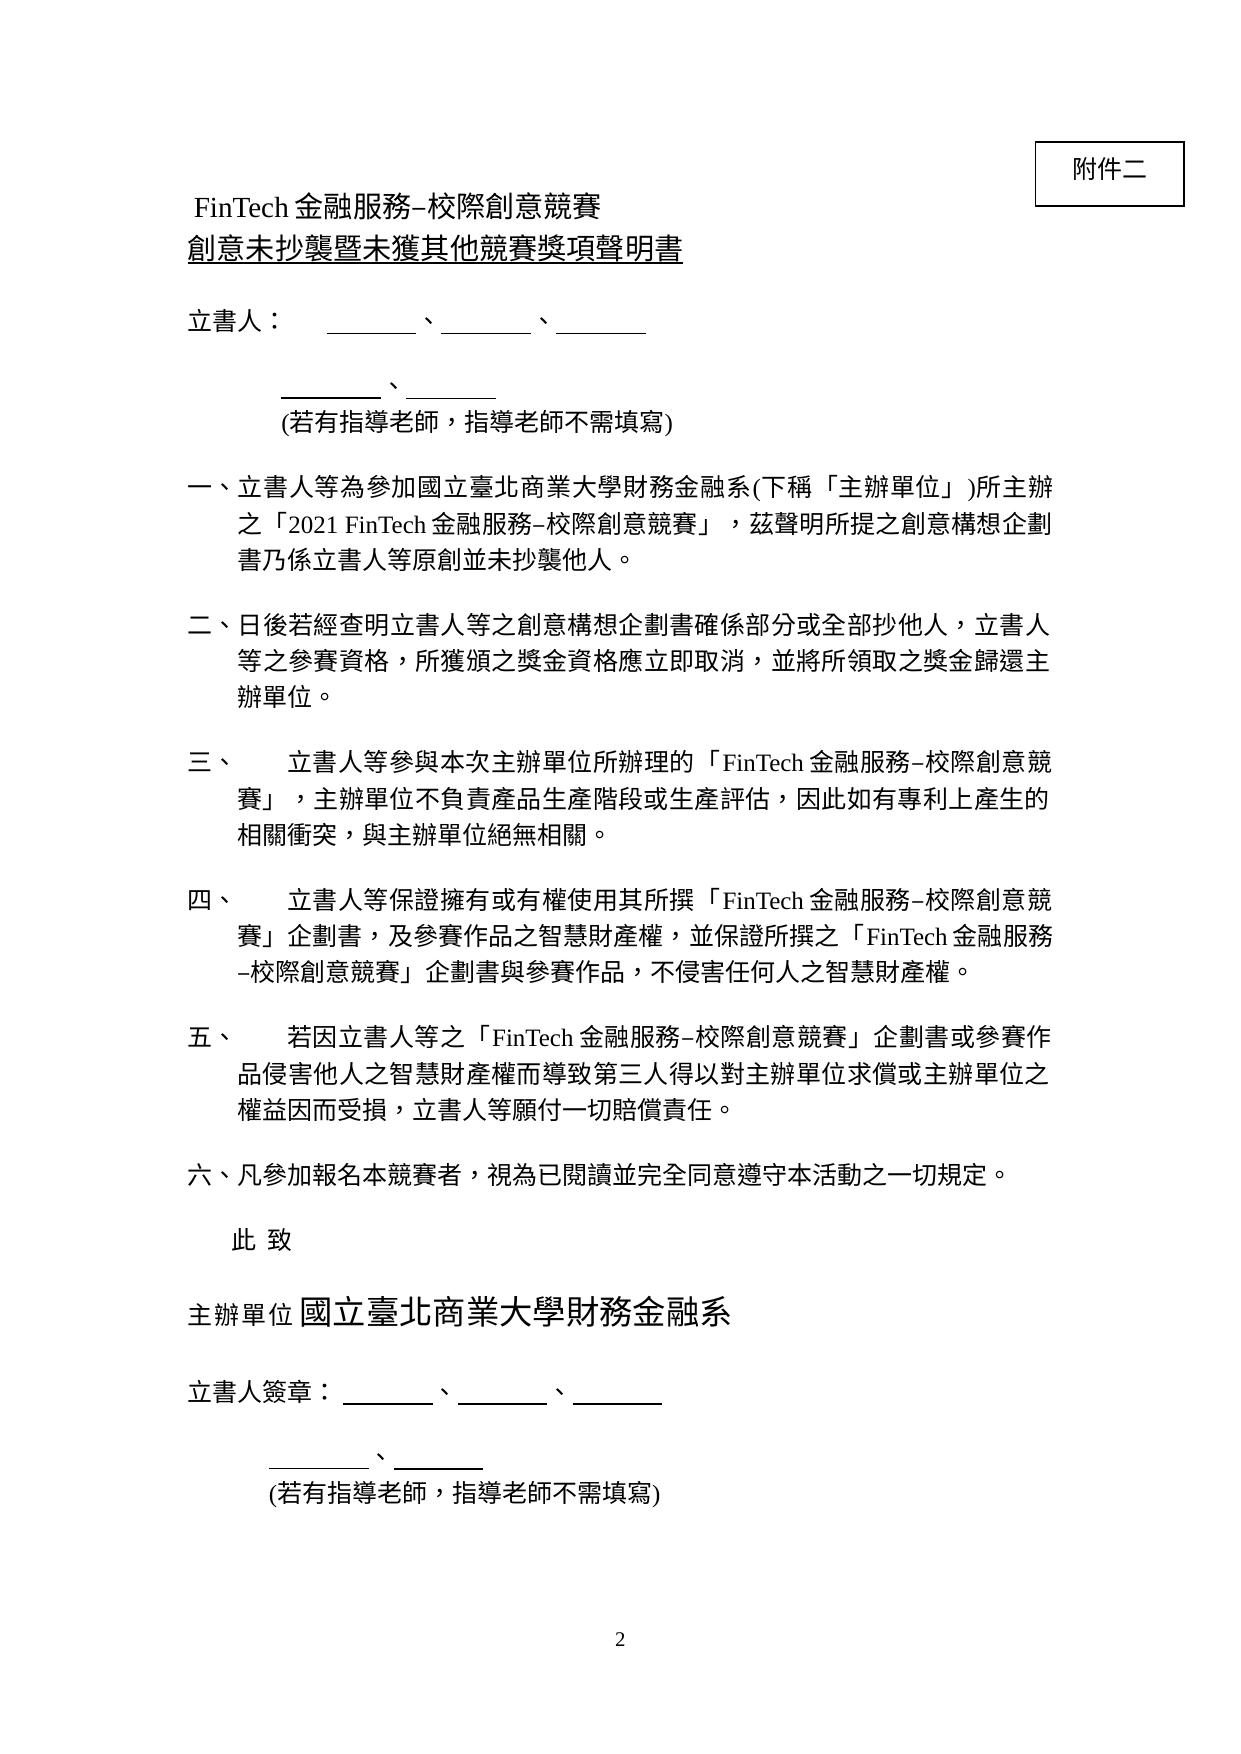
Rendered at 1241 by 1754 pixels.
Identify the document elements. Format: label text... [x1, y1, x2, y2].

text 主辦單位 國立臺北商業大學財務金融系 [187, 1285, 1053, 1334]
text 立書人簽章： 、 、 [187, 1372, 1053, 1408]
list 立書人等參與本次主辦單位所辦理的「FinTech金融服務–校際創意競賽」，主辦單位不負責產品生產階段或生產評估，因此如有專利上產生的相關衝突，與主辦單位絕無相關。 [187, 743, 1053, 852]
text FinTech金融服務–校際創意競賽 [187, 183, 1053, 226]
text 六、凡參加報名本競賽者，視為已閱讀並完全同意遵守本活動之一切規定。 [187, 1155, 1053, 1192]
list 立書人等為參加國立臺北商業大學財務金融系(下稱「主辦單位」)所主辦之「2021 FinTech金融服務–校際創意競賽」，茲聲明所提之創意構想企劃書乃係立書人等原創並未抄襲他人。 [187, 468, 1053, 577]
list 立書人等保證擁有或有權使用其所撰「FinTech金融服務–校際創意競賽」企劃書，及參賽作品之智慧財產權，並保證所撰之「FinTech金融服務–校際創意競賽」企劃書與參賽作品，不侵害任何人之智慧財產權。 [187, 880, 1053, 989]
text 此 致 [187, 1220, 1053, 1257]
text 創意未抄襲暨未獲其他競賽獎項聲明書 [187, 226, 1053, 268]
text (若有指導老師，指導老師不需填寫) [187, 1473, 1053, 1509]
list 若因立書人等之「FinTech金融服務–校際創意競賽」企劃書或參賽作品侵害他人之智慧財產權而導致第三人得以對主辦單位求償或主辦單位之權益因而受損，立書人等願付一切賠償責任。 [187, 1018, 1053, 1127]
list 日後若經查明立書人等之創意構想企劃書確係部分或全部抄他人，立書人等之參賽資格，所獲頒之獎金資格應立即取消，並將所領取之獎金歸還主辦單位。 [187, 605, 1053, 714]
text 、 [187, 367, 1053, 403]
text 立書人： 、 、 [187, 302, 1053, 338]
text (若有指導老師，指導老師不需填寫) [187, 403, 1053, 439]
text 、 [187, 1437, 1053, 1473]
